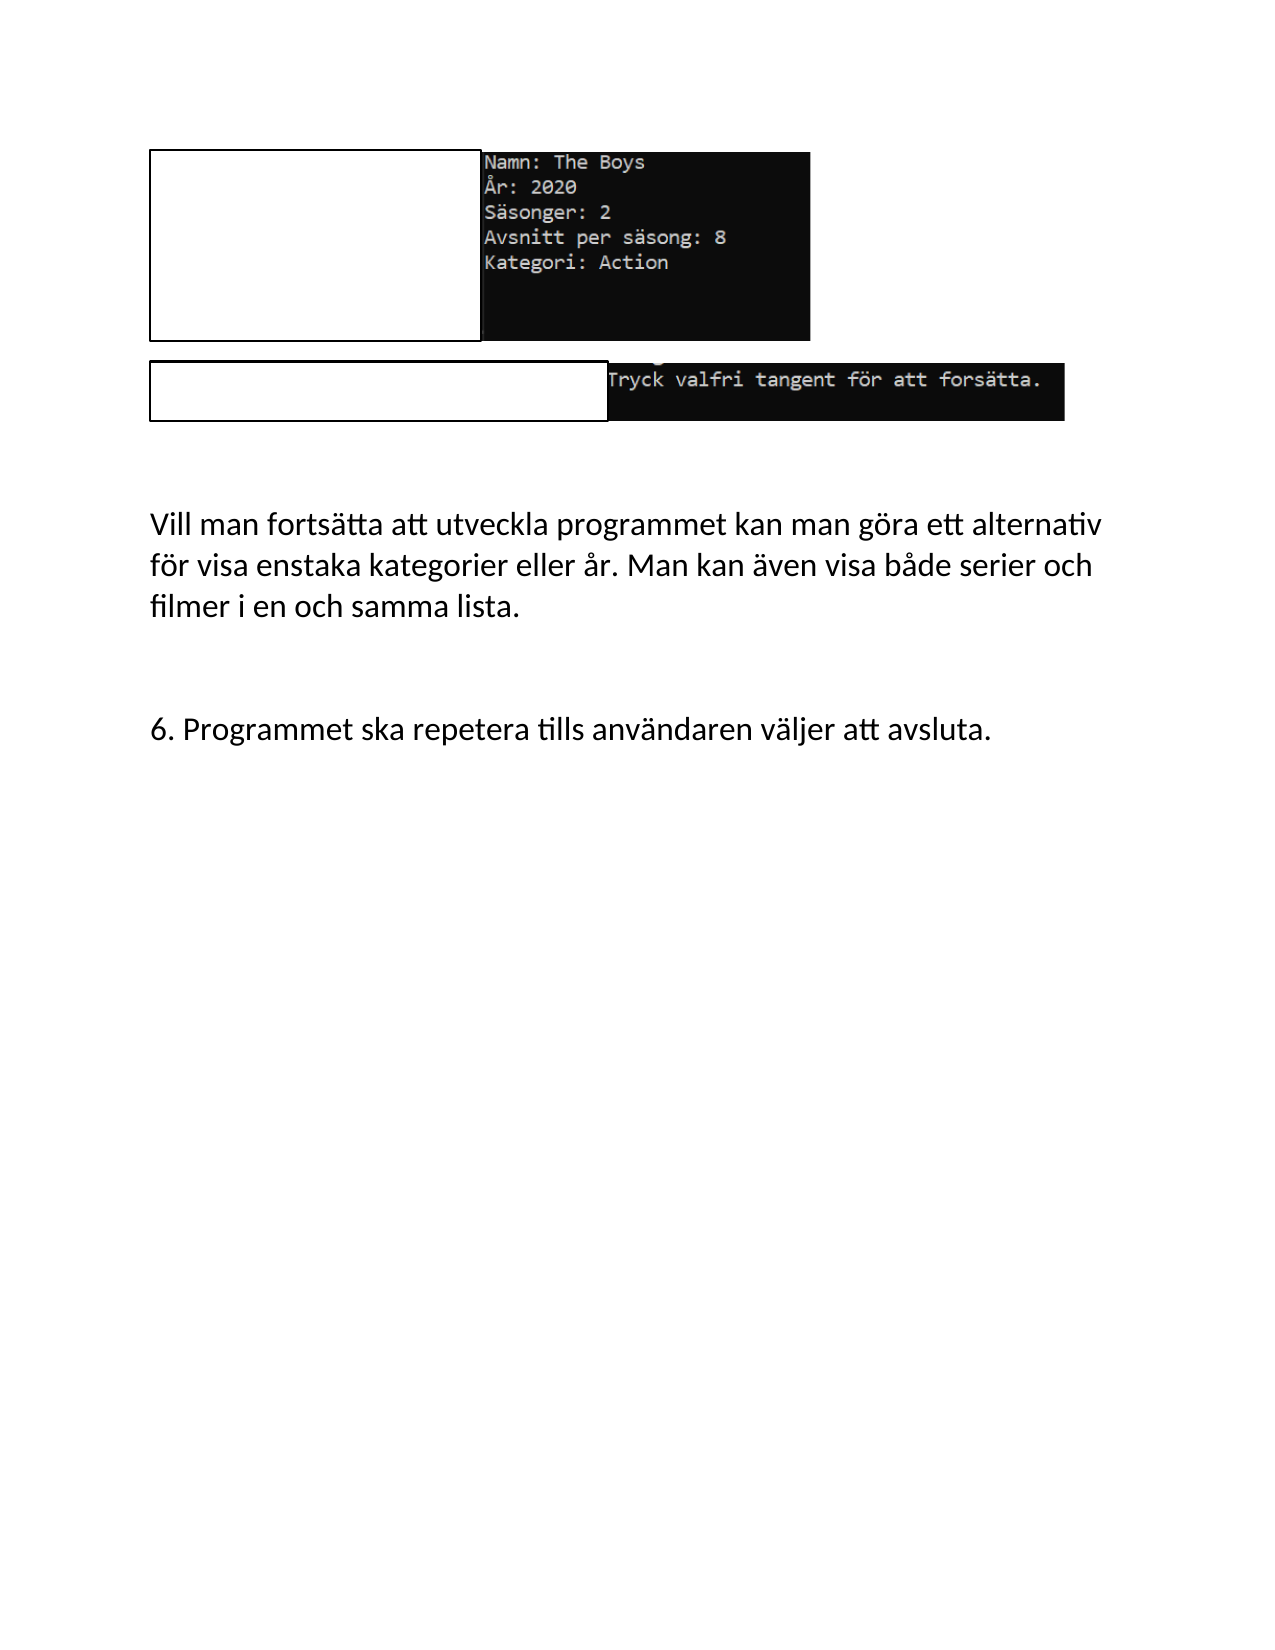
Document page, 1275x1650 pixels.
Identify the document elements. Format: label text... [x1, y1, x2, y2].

text 6. Programmet ska repetera tills användaren väljer att avsluta. [150, 708, 1125, 749]
picture [482, 152, 811, 341]
picture [609, 363, 1065, 421]
text Vill man fortsätta att utveckla programmet kan man göra ett alternativ för visa enstaka kategorier eller år. Man kan även visa både serier och filmer i en och samma lista. [150, 503, 1125, 626]
